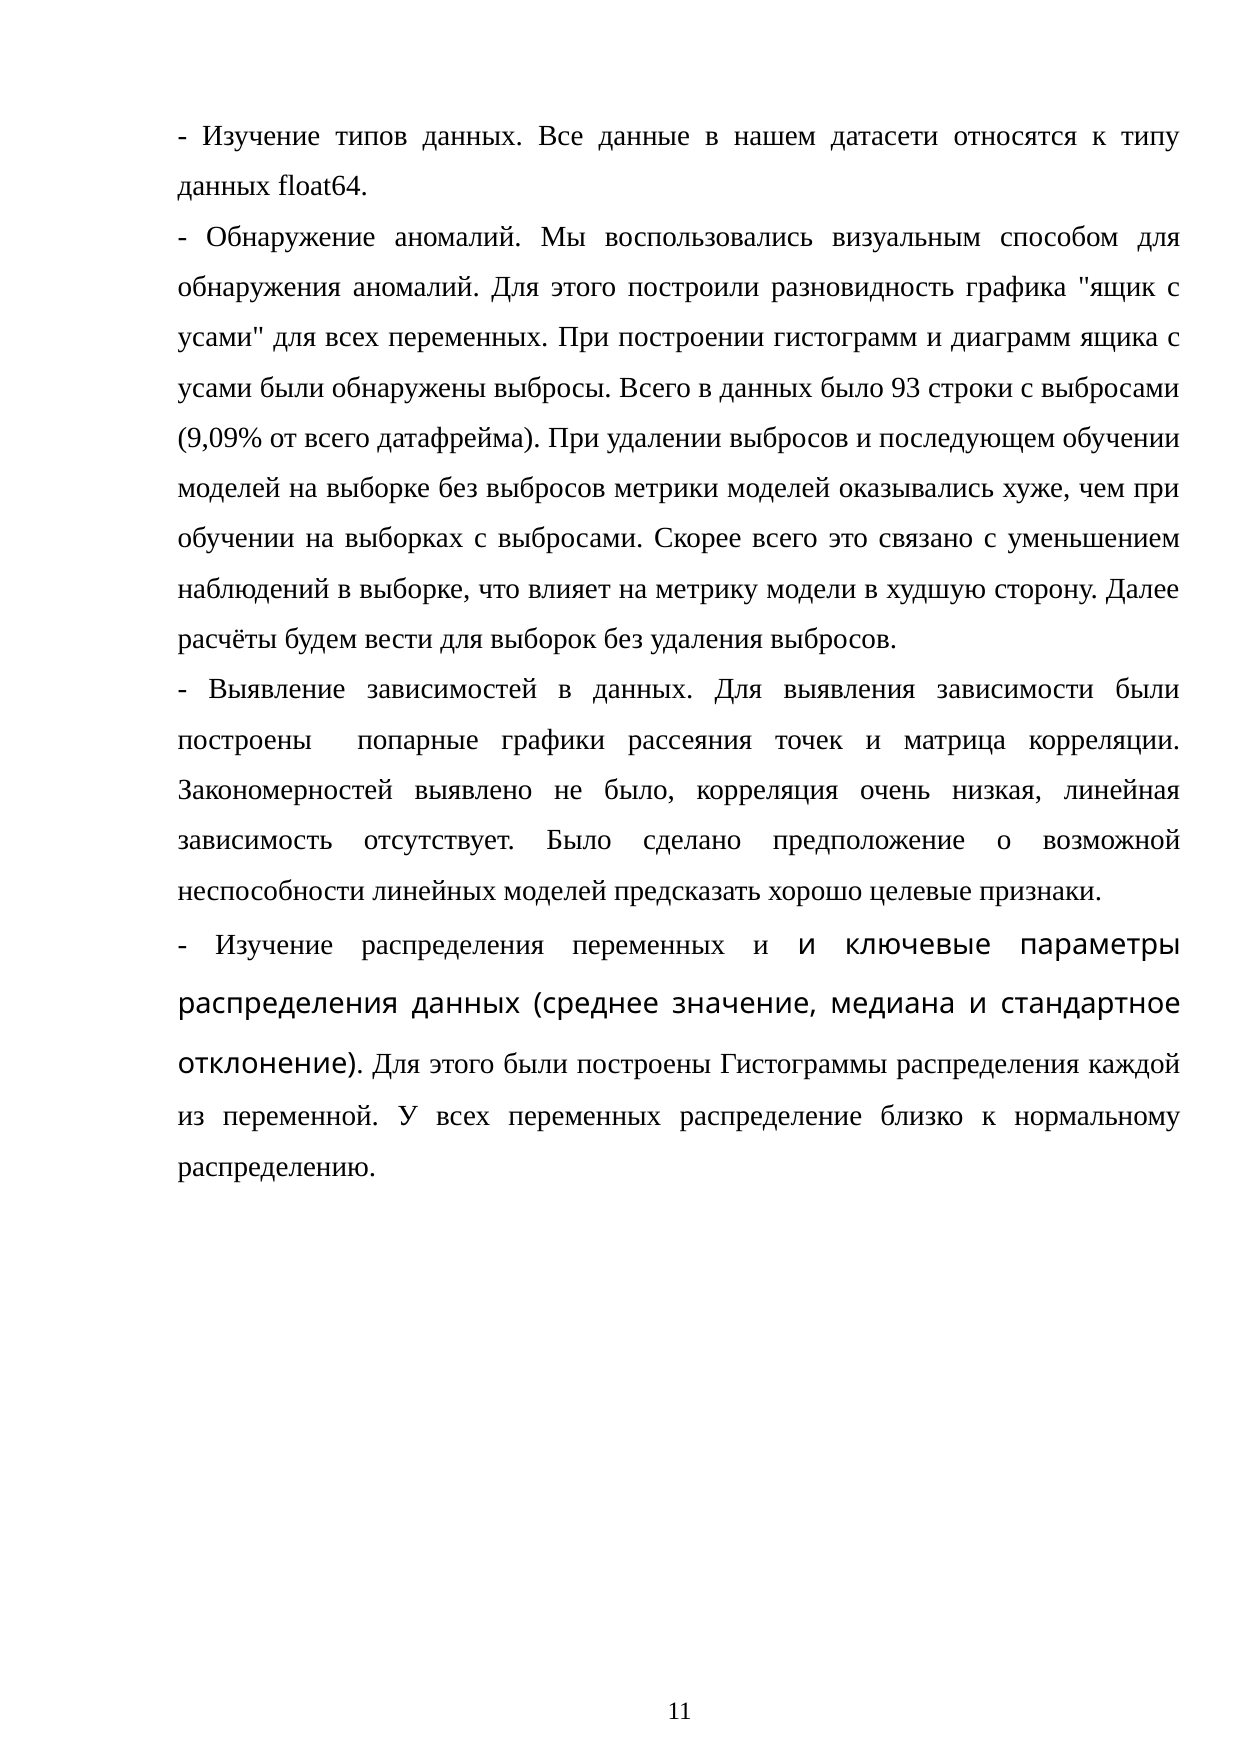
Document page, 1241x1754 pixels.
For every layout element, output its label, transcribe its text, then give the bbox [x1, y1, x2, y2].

text - Изучение распределения переменных и и ключевые параметры распределения данных (среднее значение, медиана и стандартное отклонение). Для этого были построены Гистограммы распределения каждой из переменной. У всех переменных распределение близко к нормальному распределению. [177, 923, 1181, 1182]
text - Обнаружение аномалий. Мы воспользовались визуальным способом для обнаружения аномалий. Для этого построили разновидность графика "ящик с усами" для всех переменных. При построении гистограмм и диаграмм ящика с усами были обнаружены выбросы. Всего в данных было 93 строки с выбросами (9,09% от всего датафрейма). При удалении выбросов и последующем обучении моделей на выборке без выбросов метрики моделей оказывались хуже, чем при обучении на выборках с выбросами. Скорее всего это связано с уменьшением наблюдений в выборке, что влияет на метрику модели в худшую сторону. Далее расчёты будем вести для выборок без удаления выбросов. [177, 219, 1181, 655]
text - Выявление зависимостей в данных. Для выявления зависимости были построены попарные графики рассеяния точек и матрица корреляции. Закономерностей выявлено не было, корреляция очень низкая, линейная зависимость отсутствует. Было сделано предположение о возможной неспособности линейных моделей предсказать хорошо целевые признаки. [177, 672, 1181, 906]
text - Изучение типов данных. Все данные в нашем датасети относятся к типу данных float64. [177, 118, 1181, 202]
